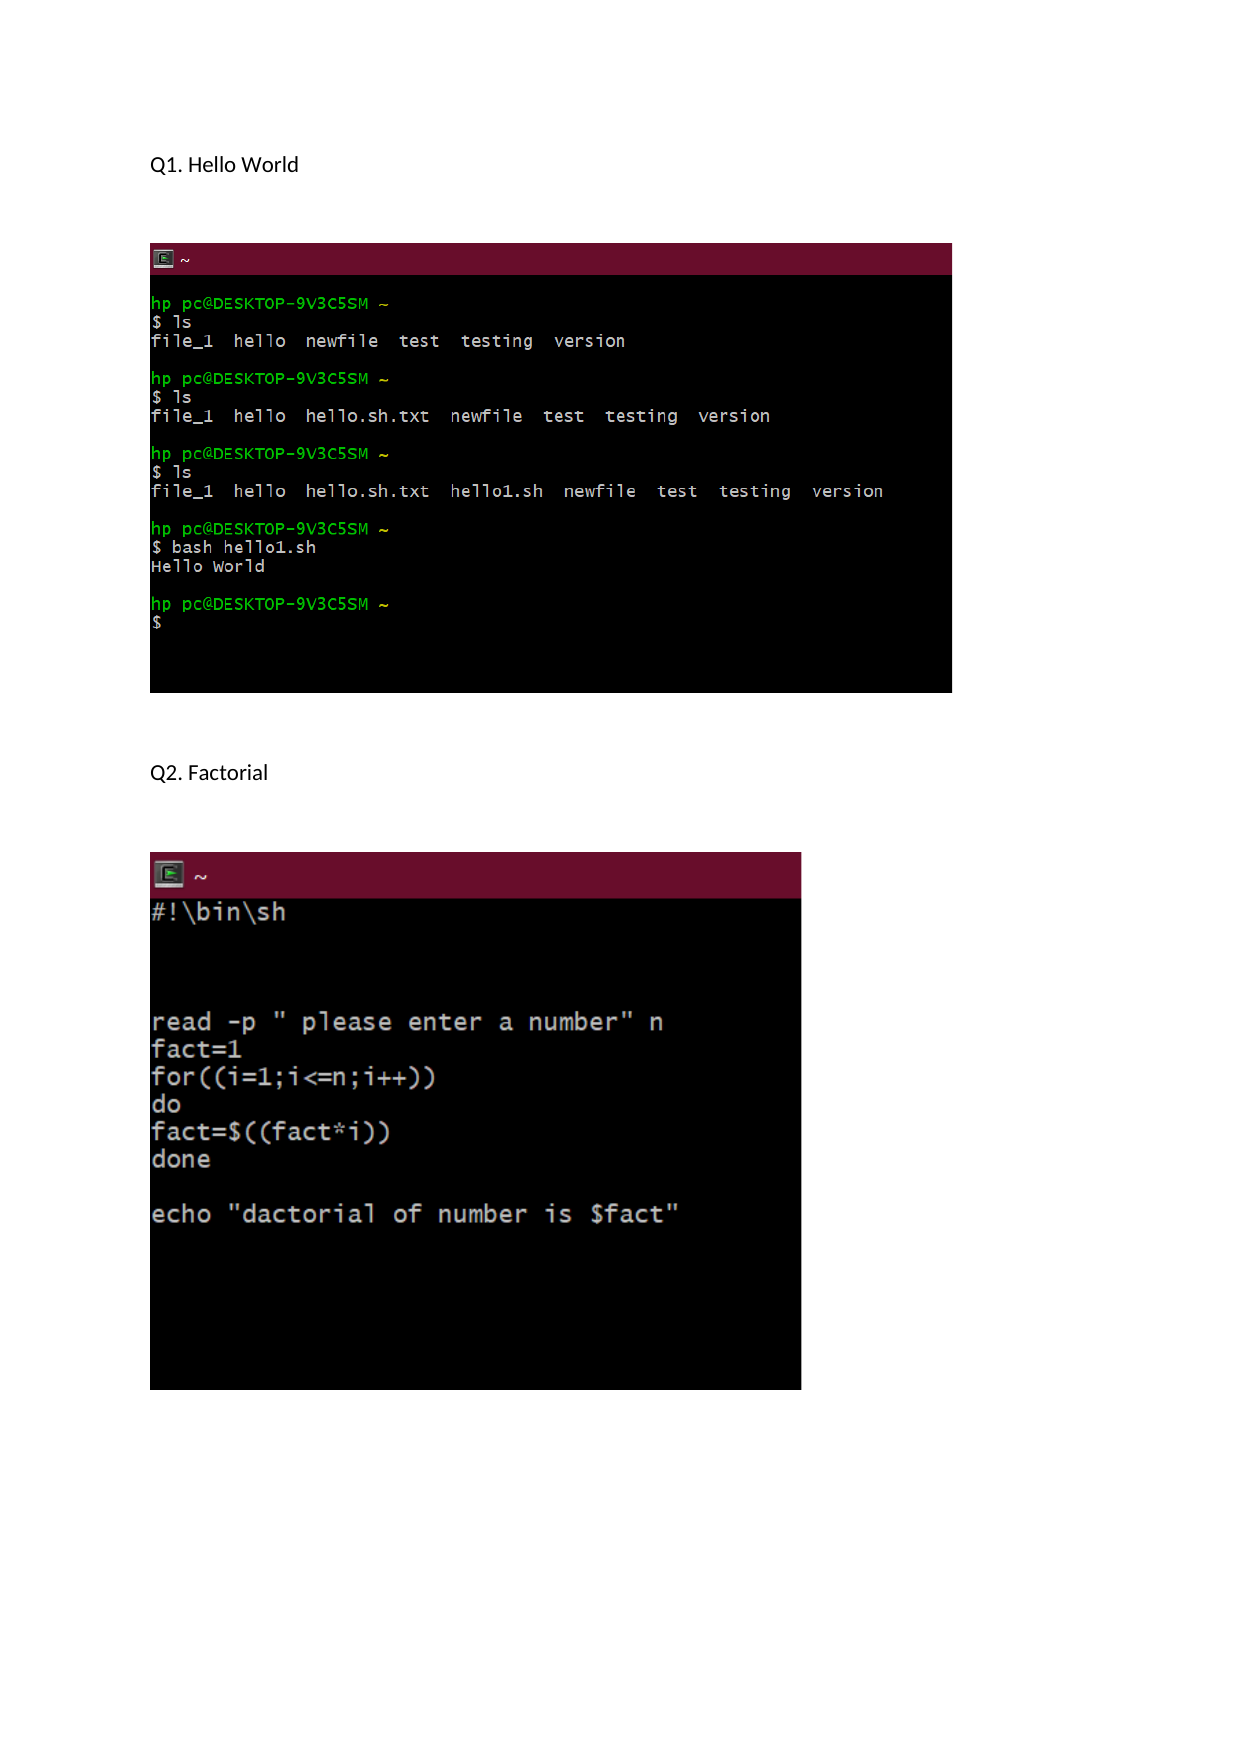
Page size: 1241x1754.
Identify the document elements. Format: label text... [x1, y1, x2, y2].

picture [150, 243, 953, 693]
picture [150, 852, 802, 1390]
text Q1. Hello World [150, 150, 1090, 178]
text Q2. Factorial [150, 758, 1090, 786]
